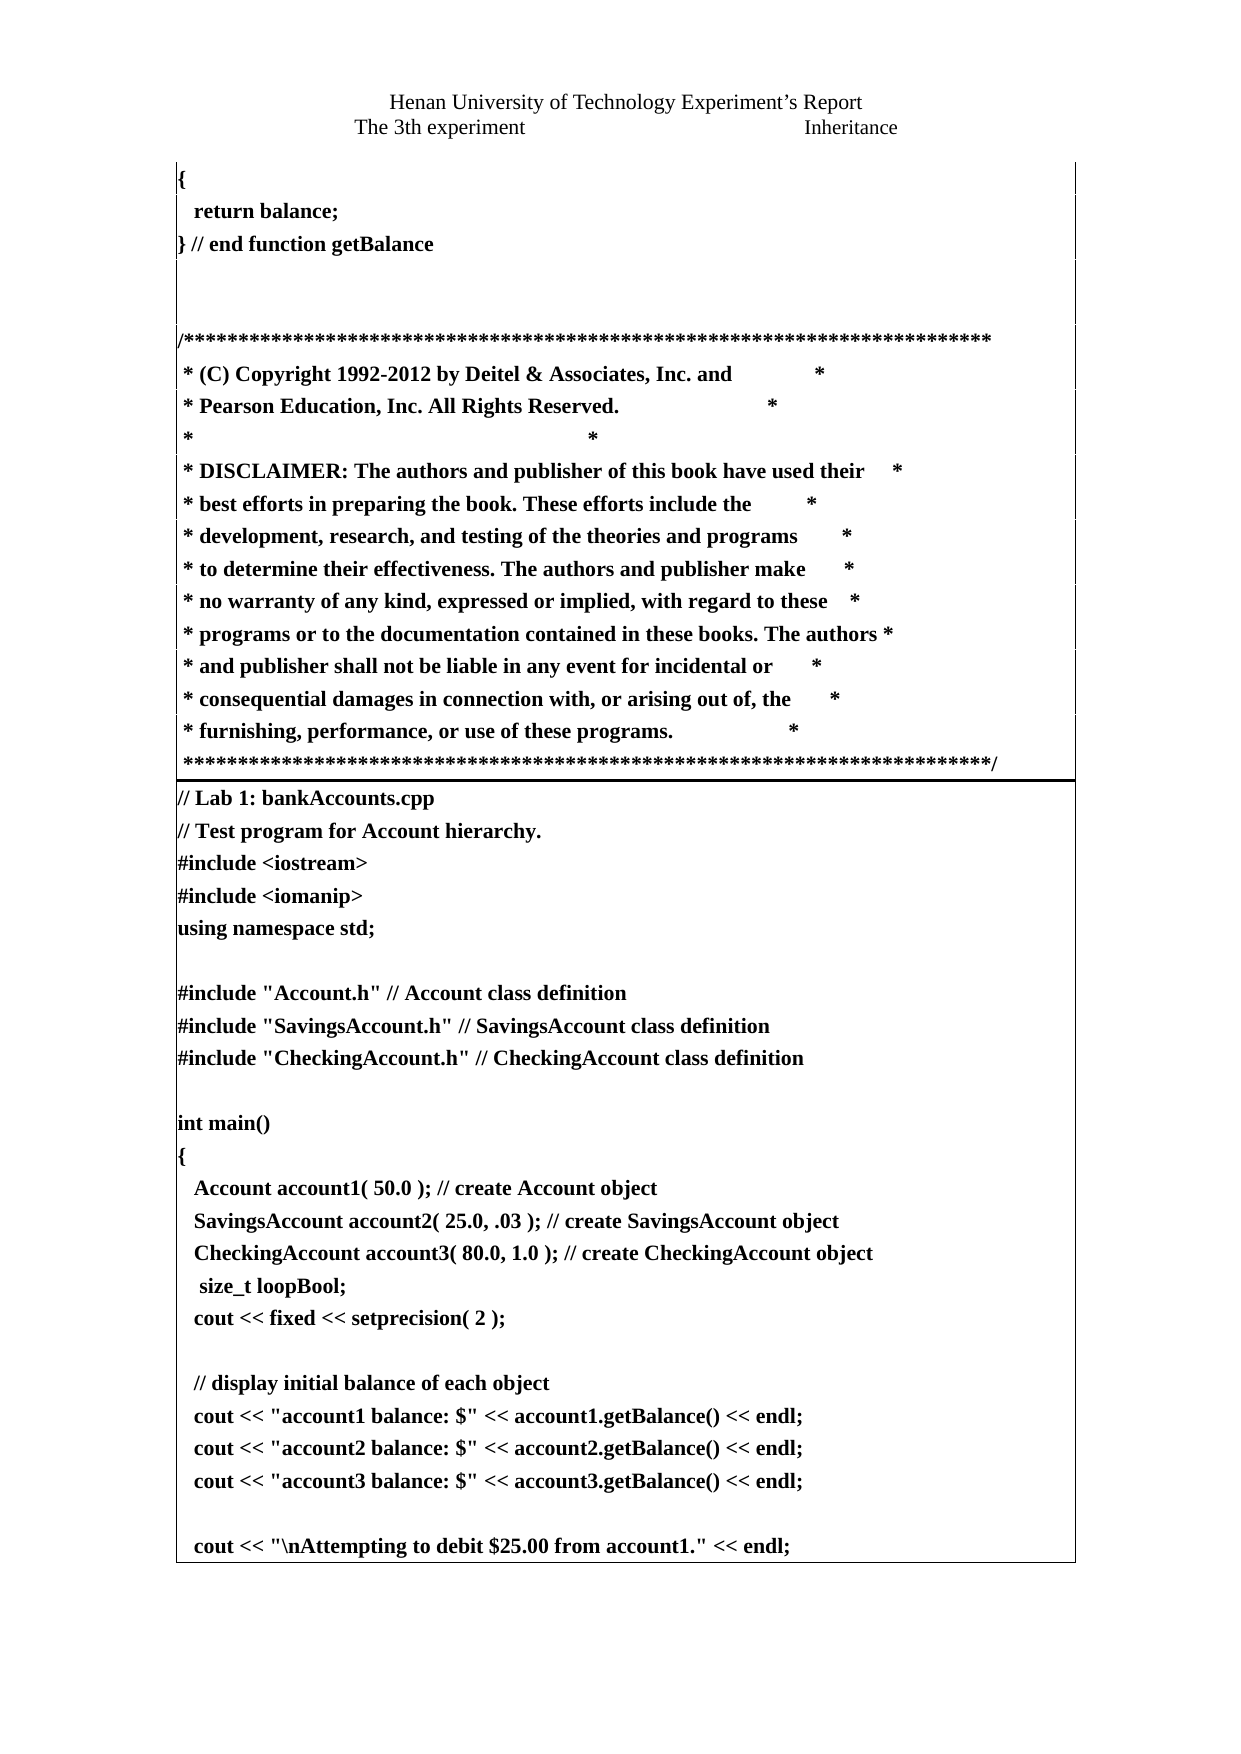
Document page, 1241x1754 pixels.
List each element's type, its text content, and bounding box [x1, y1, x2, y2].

text /************************************************************************** [177, 324, 1075, 357]
text // display initial balance of each object [177, 1367, 1075, 1399]
text Account account1( 50.0 ); // create Account object [177, 1172, 1075, 1204]
text } // end function getBalance [177, 227, 1075, 259]
text #include <iomanip> [177, 879, 1075, 912]
text * to determine their effectiveness. The authors and publisher make * [177, 552, 1075, 584]
text // Lab 1: bankAccounts.cpp [177, 782, 1075, 814]
text SavingsAccount account2( 25.0, .03 ); // create SavingsAccount object [177, 1204, 1075, 1237]
text * (C) Copyright 1992-2012 by Deitel & Associates, Inc. and * [177, 357, 1075, 389]
text using namespace std; [177, 912, 1075, 944]
text #include "CheckingAccount.h" // CheckingAccount class definition [177, 1042, 1075, 1074]
text return balance; [177, 194, 1075, 227]
text #include <iostream> [177, 847, 1075, 879]
text * DISCLAIMER: The authors and publisher of this book have used their * [177, 454, 1075, 487]
text size_t loopBool; [177, 1269, 1075, 1302]
text #include "SavingsAccount.h" // SavingsAccount class definition [177, 1009, 1075, 1042]
text * development, research, and testing of the theories and programs * [177, 519, 1075, 552]
text * * [177, 422, 1075, 454]
text // Test program for Account hierarchy. [177, 814, 1075, 847]
text CheckingAccount account3( 80.0, 1.0 ); // create CheckingAccount object [177, 1237, 1075, 1269]
text * furnishing, performance, or use of these programs. * [177, 714, 1075, 747]
text { [177, 1139, 1075, 1172]
text * no warranty of any kind, expressed or implied, with regard to these * [177, 584, 1075, 617]
text * Pearson Education, Inc. All Rights Reserved. * [177, 389, 1075, 422]
text cout << fixed << setprecision( 2 ); [177, 1302, 1075, 1334]
text * and publisher shall not be liable in any event for incidental or * [177, 649, 1075, 682]
text cout << "account1 balance: $" << account1.getBalance() << endl; [177, 1399, 1075, 1432]
text { [177, 162, 1075, 194]
text * best efforts in preparing the book. These efforts include the * [177, 487, 1075, 519]
text * consequential damages in connection with, or arising out of, the * [177, 682, 1075, 714]
text cout << "\nAttempting to debit $25.00 from account1." << endl; [177, 1528, 1075, 1562]
text int main() [177, 1107, 1075, 1139]
text **************************************************************************/ [177, 747, 1075, 779]
text cout << "account3 balance: $" << account3.getBalance() << endl; [177, 1464, 1075, 1497]
text * programs or to the documentation contained in these books. The authors * [177, 617, 1075, 649]
text cout << "account2 balance: $" << account2.getBalance() << endl; [177, 1432, 1075, 1464]
text #include "Account.h" // Account class definition [177, 977, 1075, 1009]
